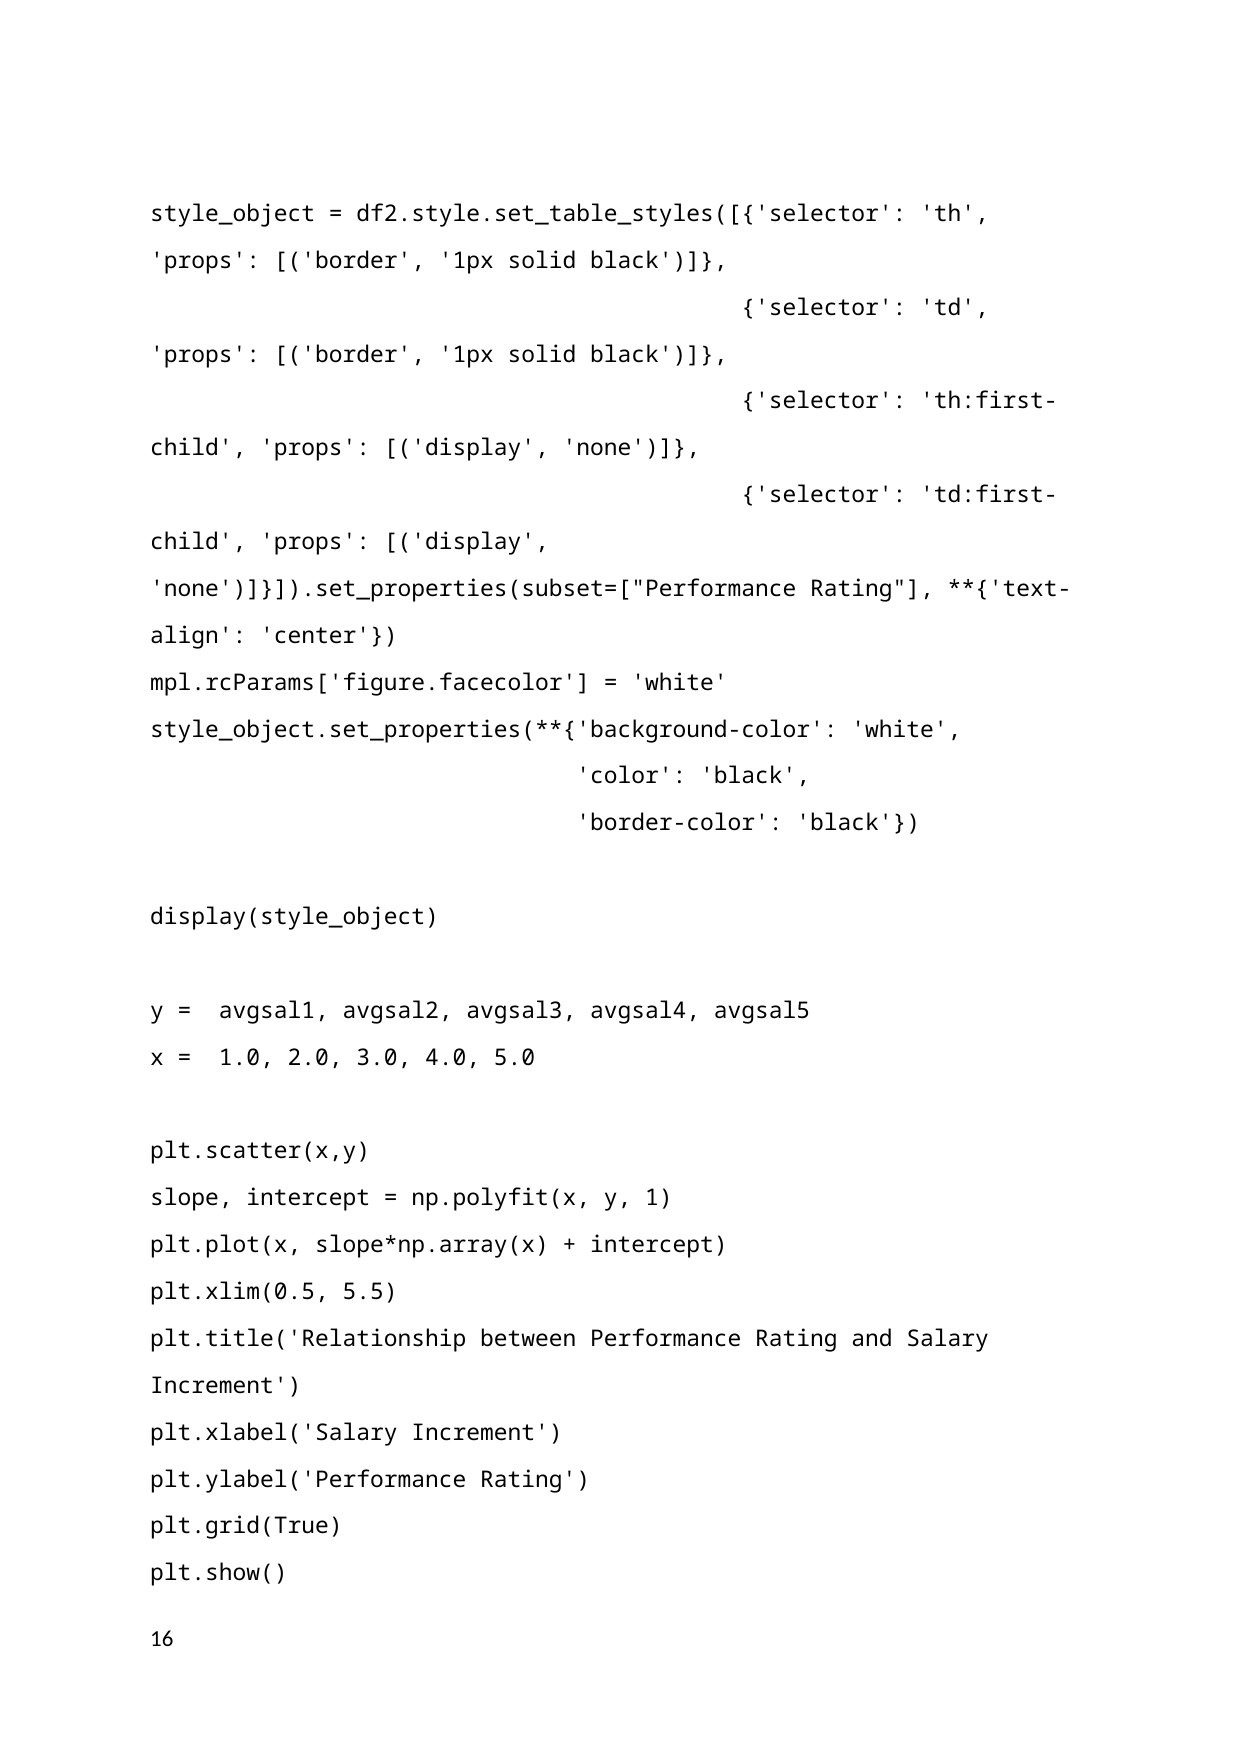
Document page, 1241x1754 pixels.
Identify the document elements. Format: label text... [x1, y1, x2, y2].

text style_object.set_properties(**{'background-color': 'white', [150, 712, 1090, 744]
text plt.plot(x, slope*np.array(x) + intercept) [150, 1228, 1090, 1259]
text 'color': 'black', [150, 759, 1090, 791]
text style_object = df2.style.set_table_styles([{'selector': 'th', 'props': [('border', '1px solid black')]}, [150, 197, 1090, 275]
text plt.grid(True) [150, 1509, 1090, 1541]
text x = 1.0, 2.0, 3.0, 4.0, 5.0 [150, 1041, 1090, 1072]
text plt.show() [150, 1556, 1090, 1587]
text {'selector': 'td:first-child', 'props': [('display', 'none')]}]).set_properties(subset=["Performance Rating"], **{'text-align': 'center'}) [150, 478, 1090, 650]
text plt.xlabel('Salary Increment') [150, 1416, 1090, 1447]
text display(style_object) [150, 900, 1090, 931]
text plt.scatter(x,y) [150, 1134, 1090, 1166]
text plt.ylabel('Performance Rating') [150, 1462, 1090, 1494]
text {'selector': 'td', 'props': [('border', '1px solid black')]}, [150, 291, 1090, 369]
text y = avgsal1, avgsal2, avgsal3, avgsal4, avgsal5 [150, 994, 1090, 1025]
text mpl.rcParams['figure.facecolor'] = 'white' [150, 666, 1090, 697]
text plt.title('Relationship between Performance Rating and Salary Increment') [150, 1322, 1090, 1400]
text slope, intercept = np.polyfit(x, y, 1) [150, 1181, 1090, 1212]
text 'border-color': 'black'}) [150, 806, 1090, 837]
text {'selector': 'th:first-child', 'props': [('display', 'none')]}, [150, 384, 1090, 462]
text plt.xlim(0.5, 5.5) [150, 1275, 1090, 1306]
